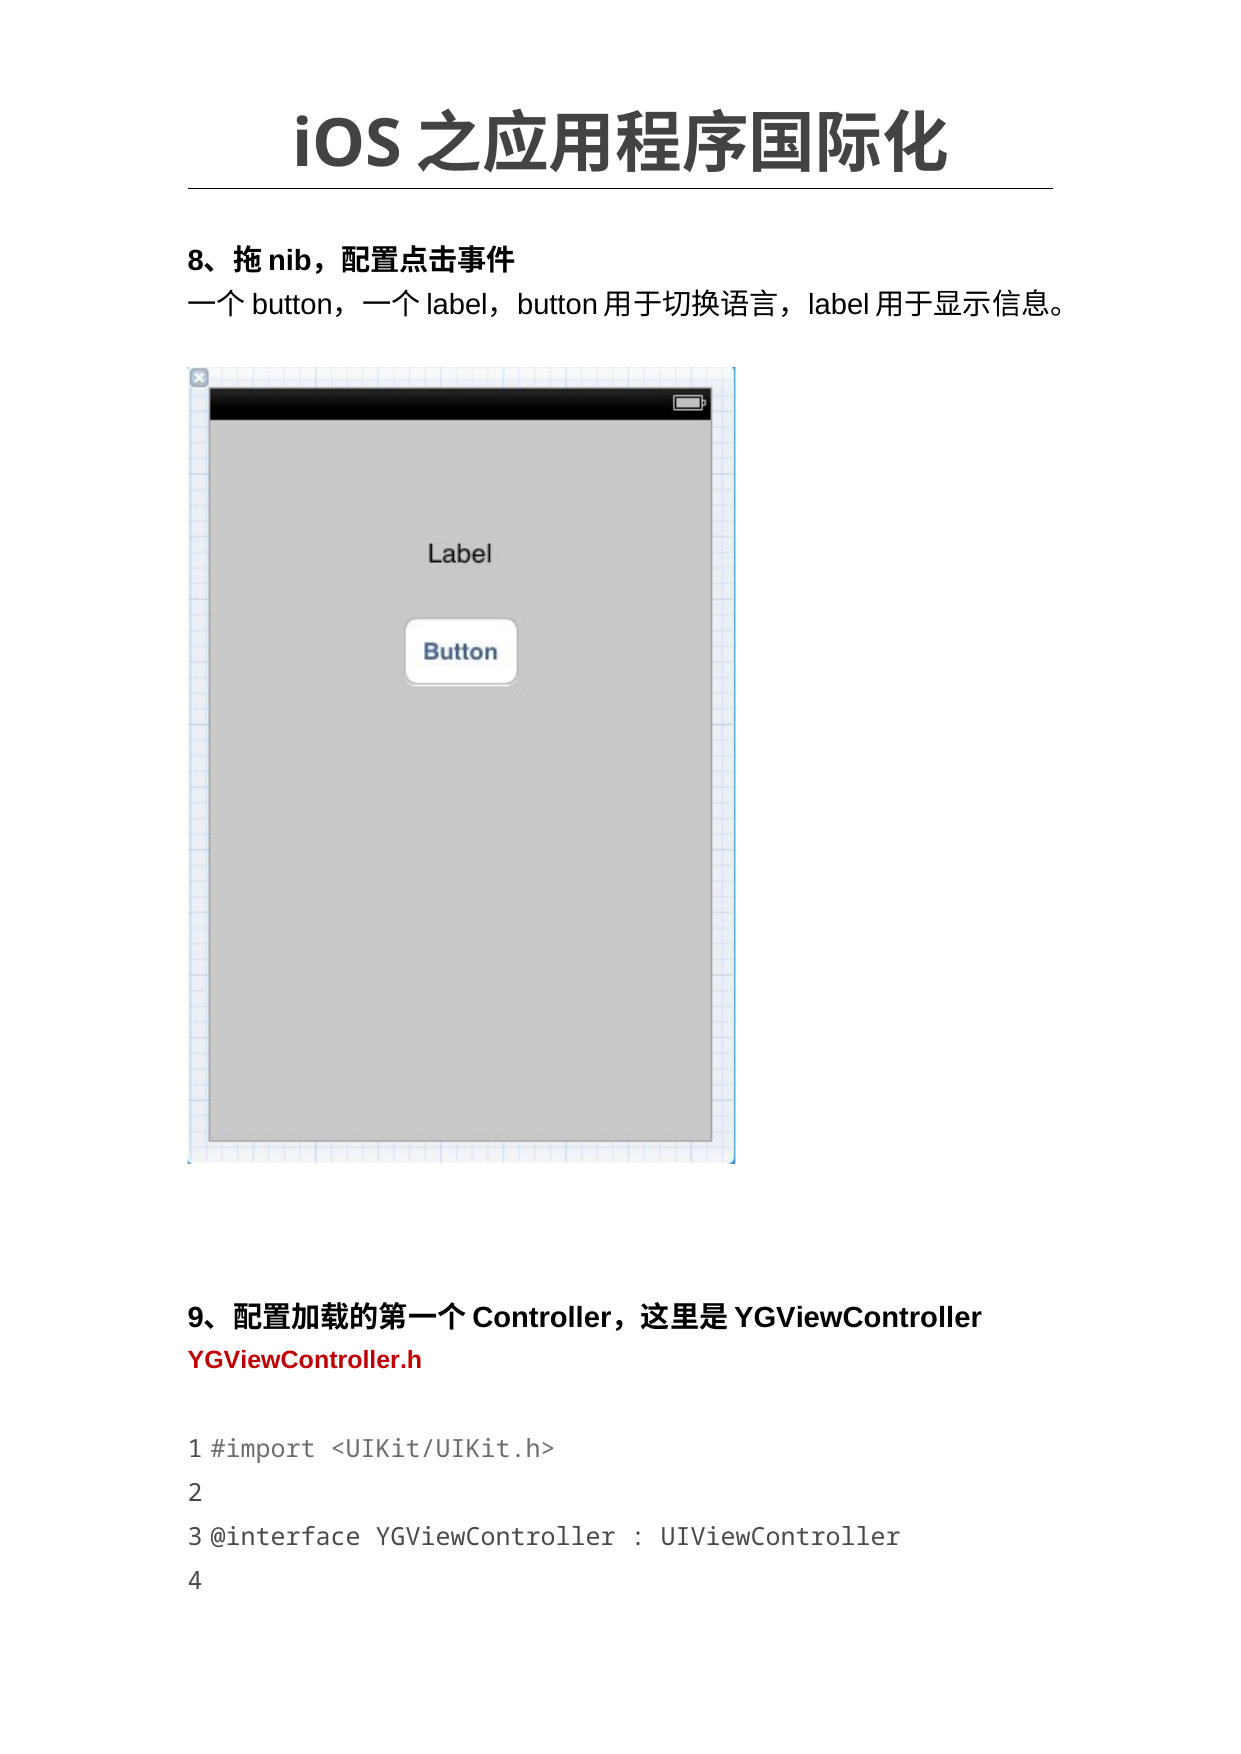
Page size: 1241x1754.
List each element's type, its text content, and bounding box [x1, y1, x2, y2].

text 8、拖nib，配置点击事件 [187, 236, 1053, 280]
text YGViewController.h [187, 1337, 1053, 1381]
text 9、配置加载的第一个Controller，这里是YGViewController [187, 1293, 1053, 1337]
list #import <UIKit/UIKit.h> [187, 1425, 1053, 1469]
picture [187, 367, 736, 1164]
list @interface YGViewController : UIViewController [187, 1513, 1053, 1557]
text 一个button，一个label，button用于切换语言，label用于显示信息。 [187, 280, 1053, 324]
